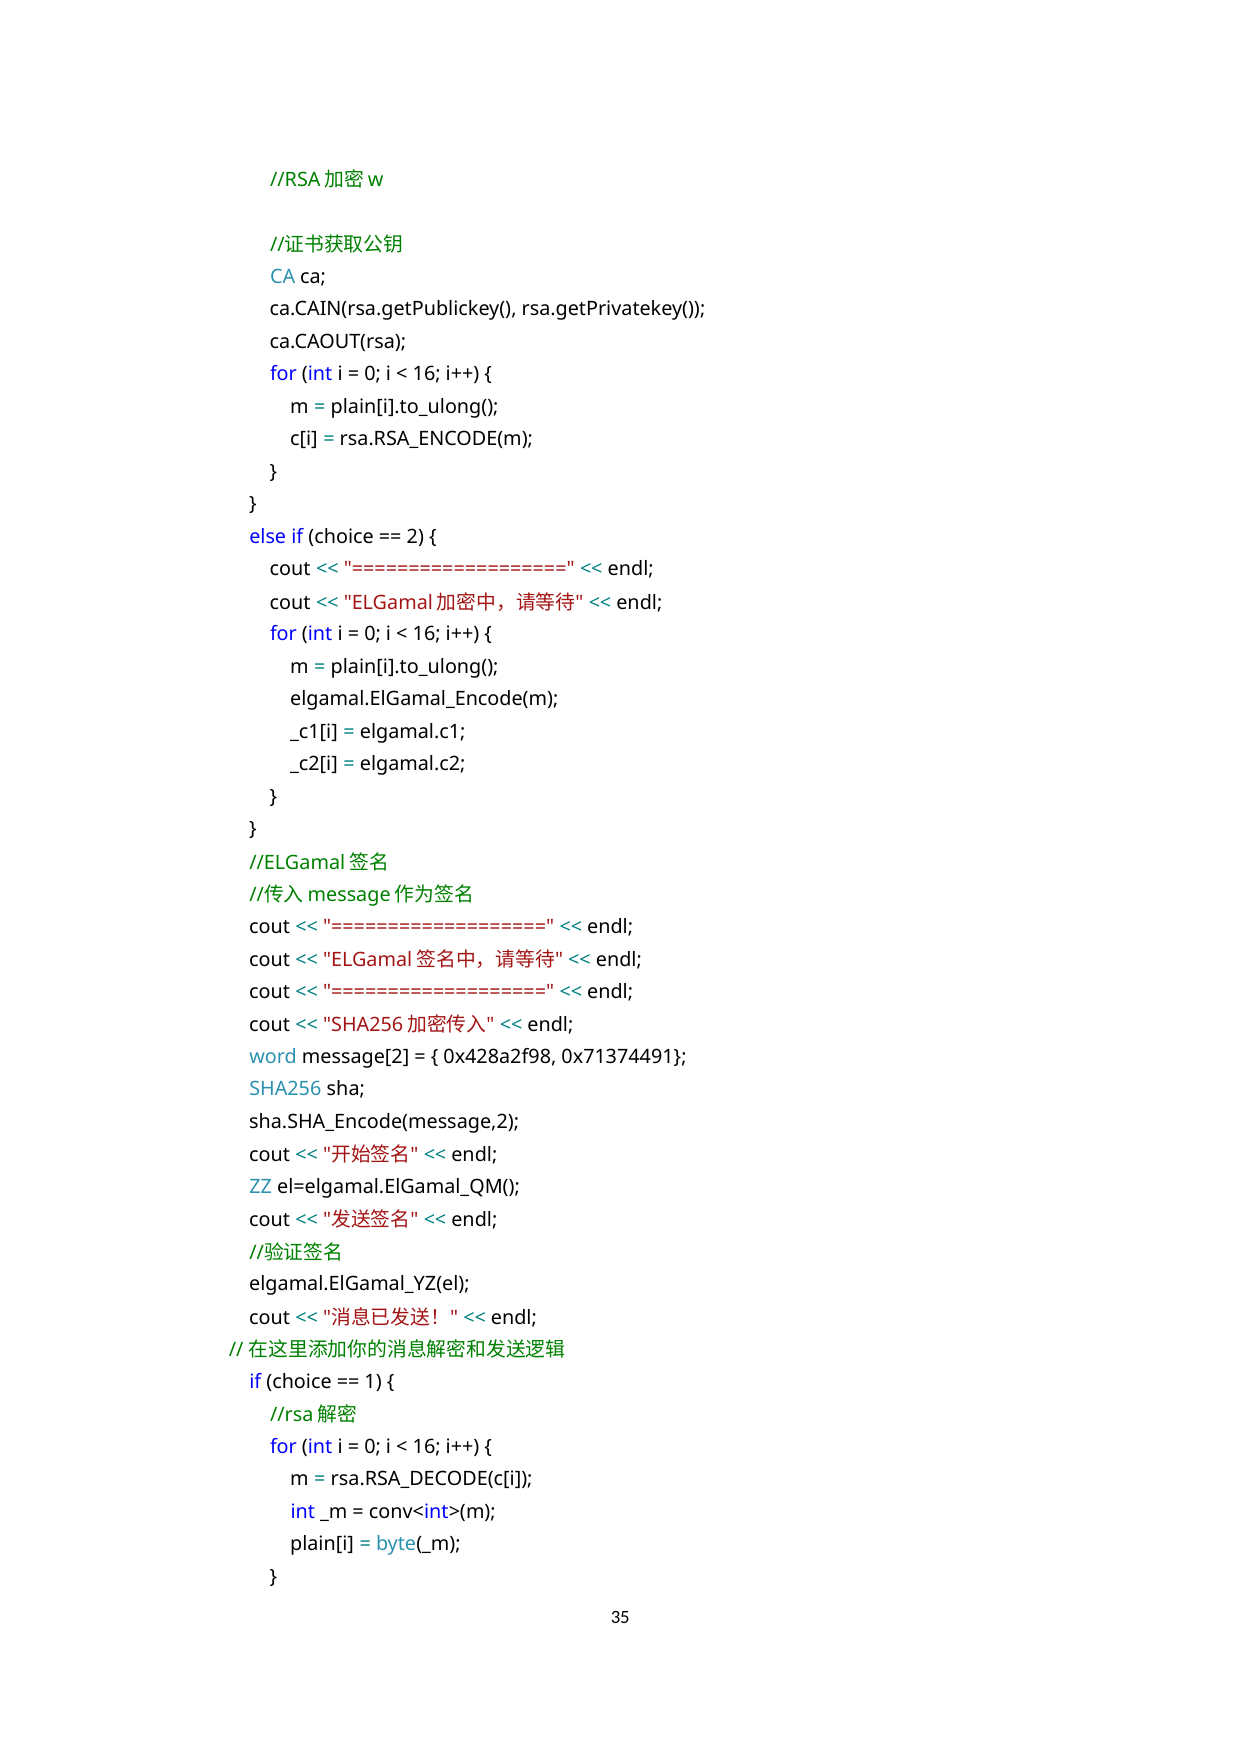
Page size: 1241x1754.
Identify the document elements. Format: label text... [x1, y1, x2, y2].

text _c2[i] = elgamal.c2; [187, 747, 1053, 779]
text plain[i] = byte(_m); [187, 1527, 1053, 1559]
text else if (choice == 2) { [187, 519, 1053, 552]
text ZZ el=elgamal.ElGamal_QM(); [187, 1169, 1053, 1202]
text cout << "ELGamal加密中，请等待" << endl; [187, 584, 1053, 617]
text if (choice == 1) { [187, 1364, 1053, 1397]
text } [187, 454, 1053, 487]
text } [187, 1559, 1053, 1592]
text cout << "===================" << endl; [187, 974, 1053, 1007]
text cout << "===================" << endl; [187, 552, 1053, 584]
text _c1[i] = elgamal.c1; [187, 714, 1053, 747]
text //验证签名 [187, 1234, 1053, 1267]
text m = rsa.RSA_DECODE(c[i]); [187, 1462, 1053, 1494]
text cout << "ELGamal签名中，请等待" << endl; [187, 942, 1053, 974]
text int _m = conv<int>(m); [187, 1494, 1053, 1527]
text m = plain[i].to_ulong(); [187, 649, 1053, 682]
text cout << "开始签名" << endl; [187, 1137, 1053, 1169]
text for (int i = 0; i < 16; i++) { [187, 1429, 1053, 1462]
text word message[2] = { 0x428a2f98, 0x71374491}; [187, 1039, 1053, 1072]
text //rsa解密 [187, 1397, 1053, 1429]
text //证书获取公钥 [187, 227, 1053, 259]
text cout << "===================" << endl; [187, 909, 1053, 942]
text for (int i = 0; i < 16; i++) { [187, 357, 1053, 389]
text SHA256 sha; [187, 1072, 1053, 1104]
text } [187, 487, 1053, 519]
text } [187, 779, 1053, 812]
text m = plain[i].to_ulong(); [187, 389, 1053, 422]
text CA ca; [187, 259, 1053, 292]
text cout << "SHA256加密传入" << endl; [187, 1007, 1053, 1039]
text elgamal.ElGamal_YZ(el); [187, 1267, 1053, 1299]
text //ELGamal签名 [187, 844, 1053, 877]
text c[i] = rsa.RSA_ENCODE(m); [187, 422, 1053, 454]
text } [187, 812, 1053, 844]
text // 在这里添加你的消息解密和发送逻辑 [187, 1332, 1053, 1364]
text cout << "消息已发送！" << endl; [187, 1299, 1053, 1332]
text ca.CAIN(rsa.getPublickey(), rsa.getPrivatekey()); [187, 292, 1053, 324]
text //RSA加密w [187, 162, 1053, 194]
text for (int i = 0; i < 16; i++) { [187, 617, 1053, 649]
text ca.CAOUT(rsa); [187, 324, 1053, 357]
text //传入message作为签名 [187, 877, 1053, 909]
text sha.SHA_Encode(message,2); [187, 1104, 1053, 1137]
text cout << "发送签名" << endl; [187, 1202, 1053, 1234]
text elgamal.ElGamal_Encode(m); [187, 682, 1053, 714]
